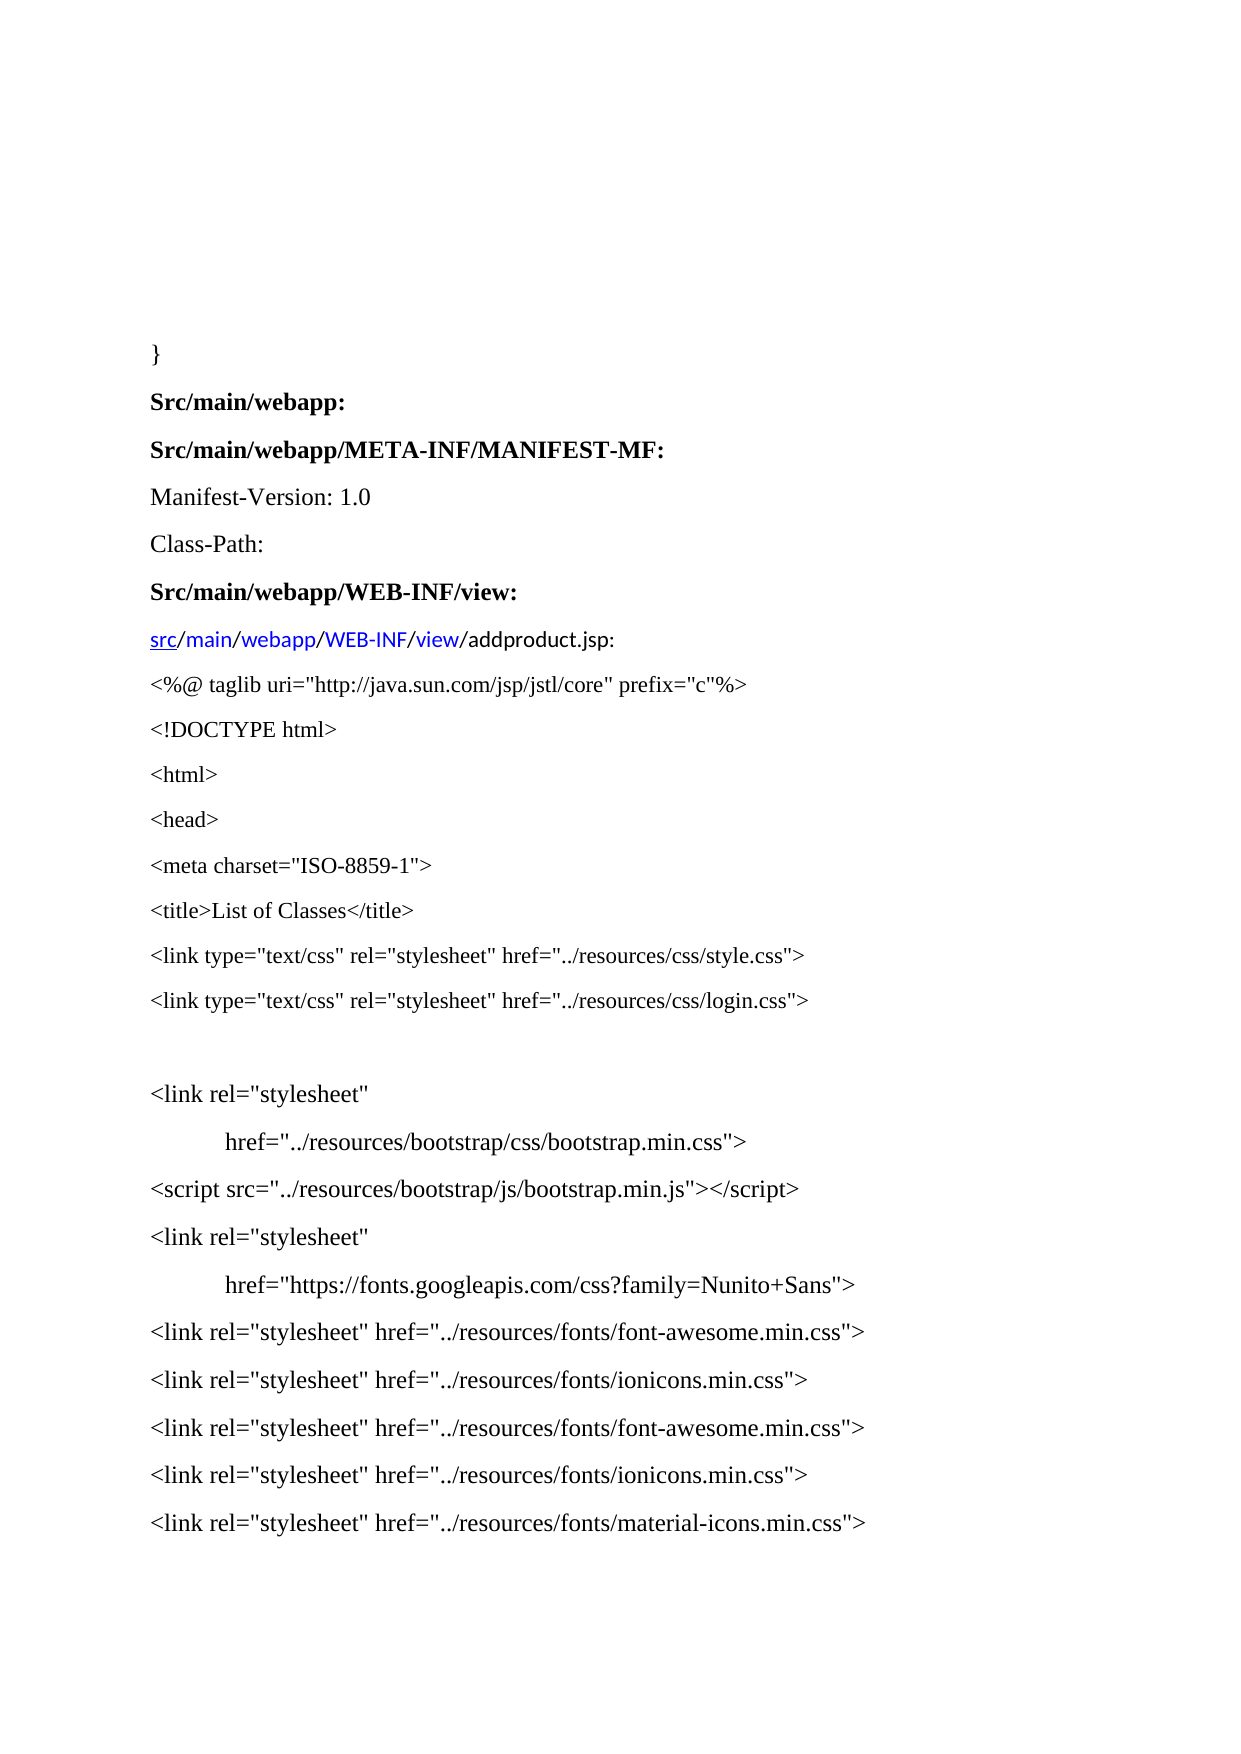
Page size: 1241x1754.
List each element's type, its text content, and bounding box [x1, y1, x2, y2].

text <html> [150, 762, 1098, 788]
text <link rel="stylesheet" href="../resources/fonts/font-awesome.min.css"> [150, 1317, 1098, 1346]
text } [150, 339, 1098, 367]
text src/main/webapp/WEB-INF/view/addproduct.jsp: [150, 625, 1098, 653]
text <head> [150, 807, 1098, 833]
text <link rel="stylesheet" href="../resources/fonts/material-icons.min.css"> [150, 1508, 1098, 1537]
text href="../resources/bootstrap/css/bootstrap.min.css"> [225, 1127, 1098, 1155]
text <script src="../resources/bootstrap/js/bootstrap.min.js"></script> [150, 1174, 1098, 1203]
subtitle Src/main/webapp: [150, 387, 1098, 416]
text Manifest-Version: 1.0 Class-Path: [150, 482, 371, 558]
text <%@ taglib uri="http://java.sun.com/jsp/jstl/core" prefix="c"%> [150, 671, 1098, 698]
text <link rel="stylesheet" [150, 1222, 1098, 1251]
text <meta charset="ISO-8859-1"> [150, 852, 1098, 878]
text <link type="text/css" rel="stylesheet" href="../resources/css/login.css"> [150, 987, 1098, 1013]
text href="https://fonts.googleapis.com/css?family=Nunito+Sans"> [225, 1270, 1098, 1298]
text <!DOCTYPE html> [150, 716, 1098, 743]
text <link rel="stylesheet" href="../resources/fonts/ionicons.min.css"> [150, 1461, 1098, 1489]
text <link rel="stylesheet" href="../resources/fonts/ionicons.min.css"> [150, 1365, 1098, 1394]
subtitle Src/main/webapp/WEB-INF/view: [150, 577, 1098, 606]
text Src/main/webapp/META-INF/MANIFEST-MF: [150, 435, 1098, 463]
text <title>List of Classes</title> [150, 897, 1098, 923]
text <link rel="stylesheet" [150, 1079, 1098, 1108]
text <link type="text/css" rel="stylesheet" href="../resources/css/style.css"> [150, 942, 1098, 968]
text <link rel="stylesheet" href="../resources/fonts/font-awesome.min.css"> [150, 1413, 1098, 1441]
